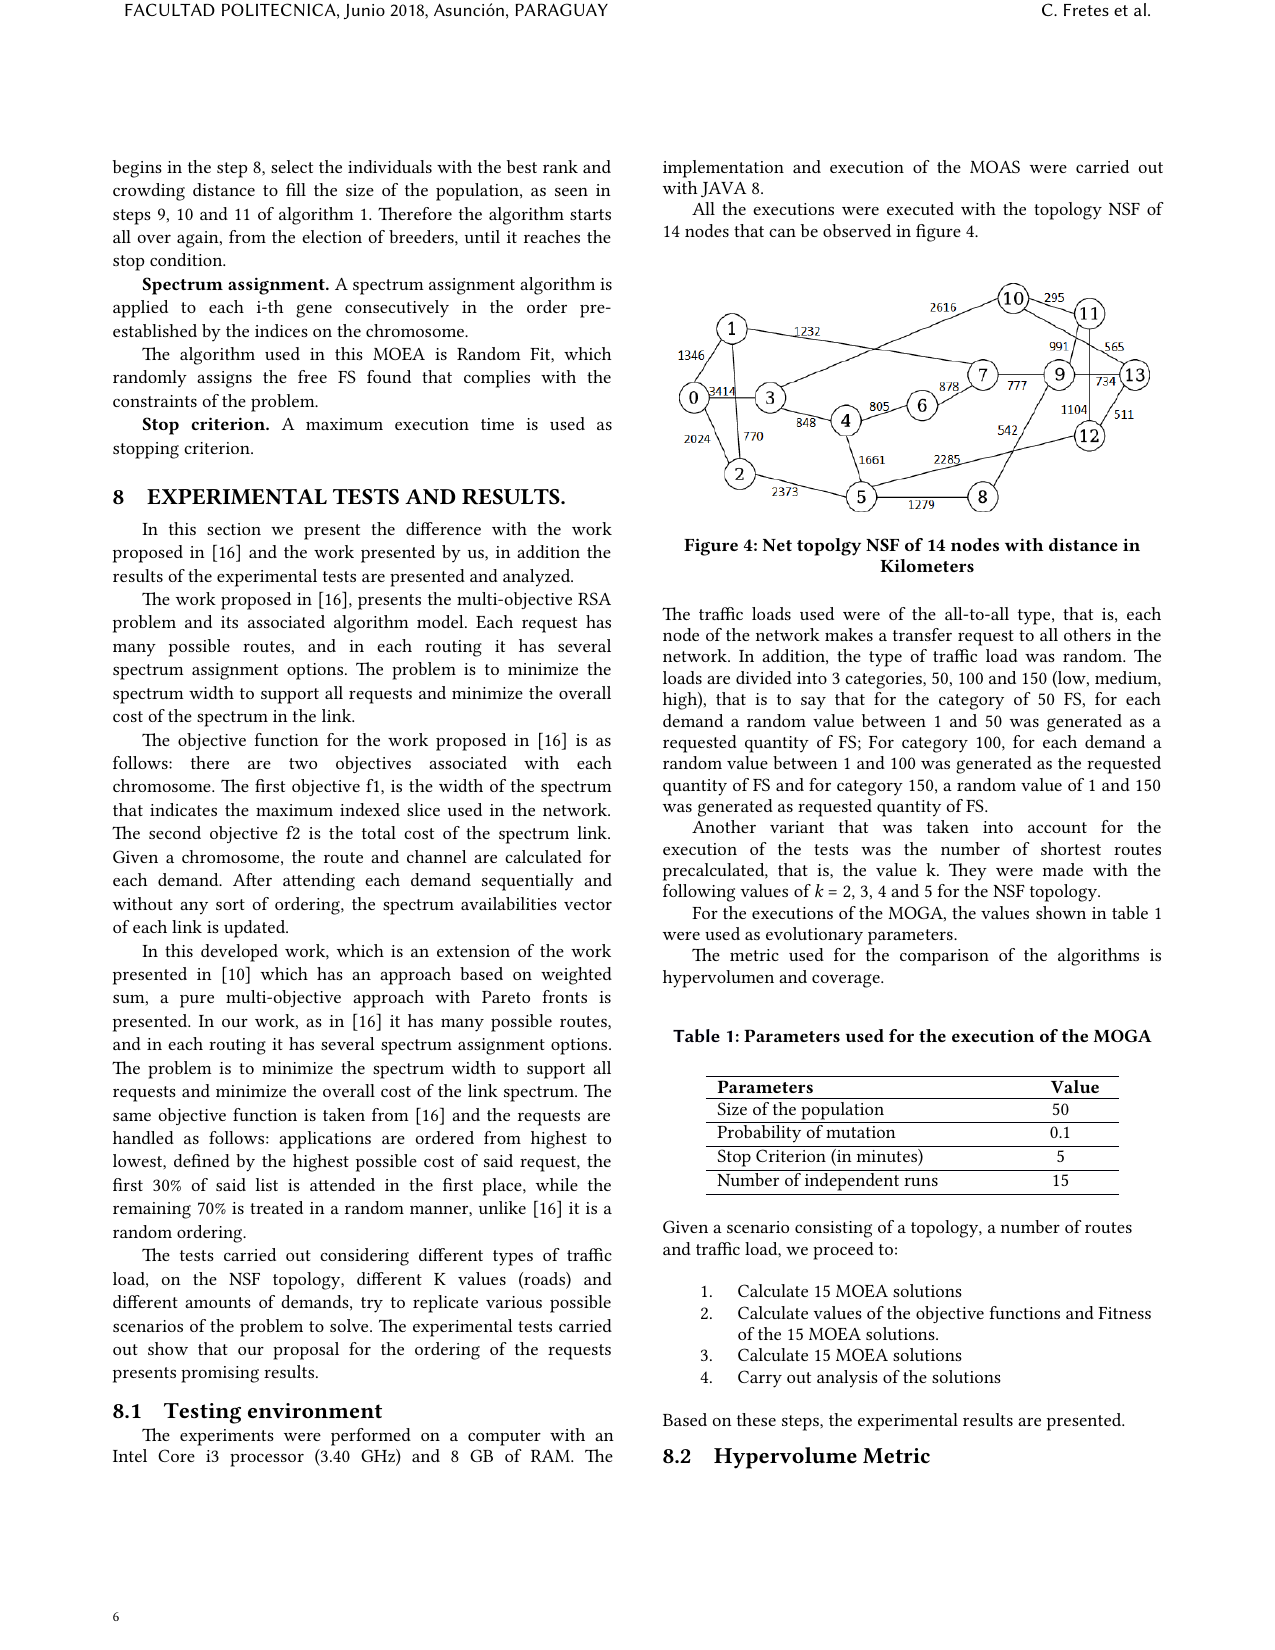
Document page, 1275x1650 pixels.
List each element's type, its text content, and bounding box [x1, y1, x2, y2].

text Table 1: Parameters used for the execution of the MOGA [662, 1025, 1162, 1047]
text 8.1 Testing environment [112, 1398, 612, 1424]
text In this developed work, which is an extension of the work presented in [10] which has an approach based on weighted sum, a pure multi-objective approach with Pareto fronts is presented. In our work, as in [16] it has many possible routes, and in each routing it has several spectrum assignment options. The problem is to minimize the spectrum width to support all requests and minimize the overall cost of the link spectrum. The same objective function is taken from [16] and the requests are handled as follows: applications are ordered from highest to lowest, defined by the highest possible cost of said request, the first 30% of said list is attended in the first place, while the remaining 70% is treated in a random manner, unlike [16] it is a random ordering. [112, 940, 612, 1243]
table_cell Size of the population [706, 1099, 1001, 1122]
table_cell 5 [1001, 1147, 1119, 1169]
table_header Value [1031, 1077, 1119, 1098]
table_cell 50 [1001, 1099, 1119, 1122]
text The algorithm used in this MOEA is Random Fit, which randomly assigns the free FS found that complies with the constraints of the problem. [112, 344, 612, 412]
picture [662, 264, 1162, 535]
text Stop criterion. A maximum execution time is used as stopping criterion. [112, 414, 612, 459]
text All the executions were executed with the topology NSF of 14 nodes that can be observed in figure 4. [662, 199, 1162, 242]
text The traffic loads used were of the all-to-all type, that is, each node of the network makes a transfer request to all others in the network. In addition, the type of traffic load was random. The loads are divided into 3 categories, 50, 100 and 150 (low, medium, high), that is to say that for the category of 50 FS, for each demand a random value between 1 and 50 was generated as a requested quantity of FS; For category 100, for each demand a random value between 1 and 100 was generated as the requested quantity of FS and for category 150, a random value of 1 and 150 was generated as requested quantity of FS. [662, 603, 1162, 817]
table_cell 15 [1001, 1171, 1119, 1193]
text Given a scenario consisting of a topology, a number of routes and traffic load, we proceed to: [662, 1217, 1162, 1260]
list Carry out analysis of the solutions [700, 1366, 1162, 1388]
text Based on these steps, the experimental results are presented. [662, 1409, 1162, 1431]
table_cell 0.1 [1001, 1123, 1119, 1146]
text The experiments were performed on a computer with an Intel Core i3 processor (3.40 GHz) and 8 GB of RAM. The implementation and execution of the MOAS were carried out with JAVA 8. [662, 156, 1164, 199]
list Calculate 15 MOEA solutions [700, 1281, 1162, 1302]
text The experiments were performed on a computer with an Intel Core i3 processor (3.40 GHz) and 8 GB of RAM. The implementation and execution of the MOAS were carried out with JAVA 8. [112, 1424, 614, 1467]
text The work proposed in [16], presents the multi-objective RSA problem and its associated algorithm model. Each request has many possible routes, and in each routing it has several spectrum assignment options. The problem is to minimize the spectrum width to support all requests and minimize the overall cost of the spectrum in the link. [112, 589, 612, 727]
table_cell Stop Criterion (in minutes) [706, 1147, 1001, 1169]
table_cell Number of independent runs [706, 1171, 1001, 1193]
text Figure 4: Net topolgy NSF of 14 nodes with distance in Kilometers [662, 535, 1162, 577]
list Calculate 15 MOEA solutions [700, 1345, 1162, 1366]
table_header Parameters [706, 1077, 1031, 1098]
text The metric used for the comparison of the algorithms is hypervolumen and coverage. [662, 945, 1162, 988]
list Calculate values of the objective functions and Fitness of the 15 MOEA solutions. [700, 1302, 1162, 1345]
text The objective function for the work proposed in [16] is as follows: there are two objectives associated with each chromosome. The first objective f1, is the width of the spectrum that indicates the maximum indexed slice used in the network. The second objective f2 is the total cost of the spectrum link. Given a chromosome, the route and channel are calculated for each demand. After attending each demand sequentially and without any sort of ordering, the spectrum availabilities vector of each link is updated. [112, 729, 612, 938]
text Spectrum assignment. A spectrum assignment algorithm is applied to each i-th gene consecutively in the order pre-established by the indices on the chromosome. [112, 273, 612, 342]
text 8 EXPERIMENTAL TESTS AND RESULTS. [112, 484, 612, 510]
text The tests carried out considering different types of traffic load, on the NSF topology, different K values (roads) and different amounts of demands, try to replicate various possible scenarios of the problem to solve. The experimental tests carried out show that our proposal for the ordering of the requests presents promising results. [112, 1245, 612, 1383]
text 8.2 Hypervolume Metric [662, 1443, 1162, 1469]
text For the executions of the MOGA, the values ​​shown in table 1 were used as evolutionary parameters. [662, 902, 1162, 945]
text In this section we present the difference with the work proposed in [16] and the work presented by us, in addition the results of the experimental tests are presented and analyzed. [112, 518, 612, 587]
text Another variant that was taken into account for the execution of the tests was the number of shortest routes precalculated, that is, the value k. They were made with the following values ​​of k = 2, 3, 4 and 5 for the NSF topology. [662, 817, 1162, 902]
table_cell Probability of mutation [706, 1123, 1001, 1146]
